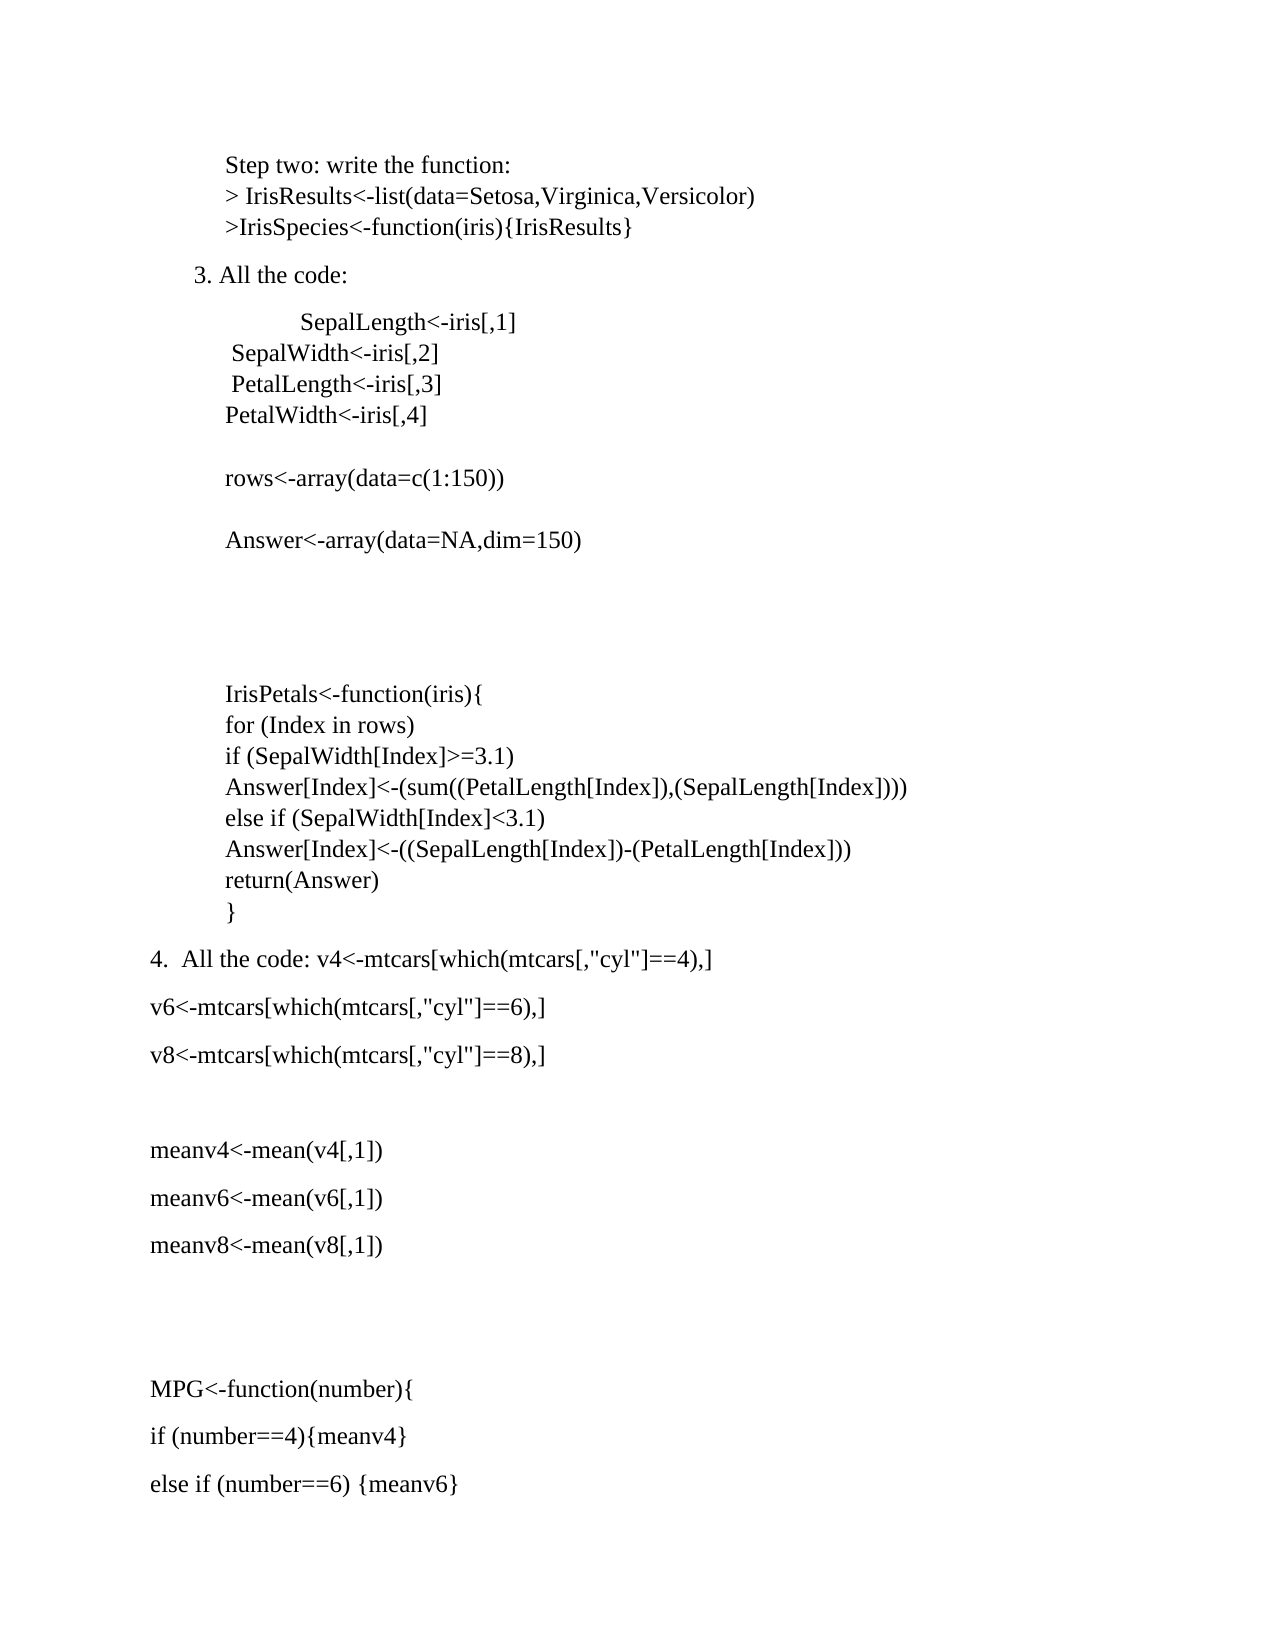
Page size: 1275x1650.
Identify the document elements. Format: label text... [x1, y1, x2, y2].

list Step two: write the function: [225, 150, 1125, 179]
list if (SepalWidth[Index]>=3.1) [225, 741, 1125, 770]
list Answer[Index]<-((SepalLength[Index])-(PetalLength[Index])) [225, 834, 1125, 863]
list else if (SepalWidth[Index]<3.1) [225, 803, 1125, 832]
list return(Answer) [225, 866, 1125, 894]
list > IrisResults<-list(data=Setosa,Virginica,Versicolor) [225, 181, 1125, 210]
list rows<-array(data=c(1:150)) [225, 463, 1125, 491]
text if (number==4){meanv4} [150, 1421, 1125, 1450]
list Answer<-array(data=NA,dim=150) [225, 525, 1125, 553]
text meanv6<-mean(v6[,1]) [150, 1183, 1125, 1212]
list } [225, 897, 1125, 925]
text v8<-mtcars[which(mtcars[,"cyl"]==8),] [150, 1040, 1125, 1068]
list >IrisSpecies<-function(iris){IrisResults} [225, 212, 1125, 241]
list IrisPetals<-function(iris){ [225, 679, 1125, 708]
text meanv4<-mean(v4[,1]) [150, 1135, 1125, 1164]
text MPG<-function(number){ [150, 1374, 1125, 1402]
list SepalLength<-iris[,1] [225, 307, 1125, 336]
text 3. All the code: [150, 260, 1125, 288]
list PetalWidth<-iris[,4] [225, 401, 1125, 429]
text v6<-mtcars[which(mtcars[,"cyl"]==6),] [150, 992, 1125, 1021]
list PetalLength<-iris[,3] [225, 369, 1125, 398]
list SepalWidth<-iris[,2] [225, 338, 1125, 367]
text meanv8<-mean(v8[,1]) [150, 1231, 1125, 1259]
list Answer[Index]<-(sum((PetalLength[Index]),(SepalLength[Index]))) [225, 772, 1125, 801]
text else if (number==6) {meanv6} [150, 1469, 1125, 1498]
list for (Index in rows) [225, 710, 1125, 739]
text 4. All the code: v4<-mtcars[which(mtcars[,"cyl"]==4),] [150, 944, 1125, 973]
